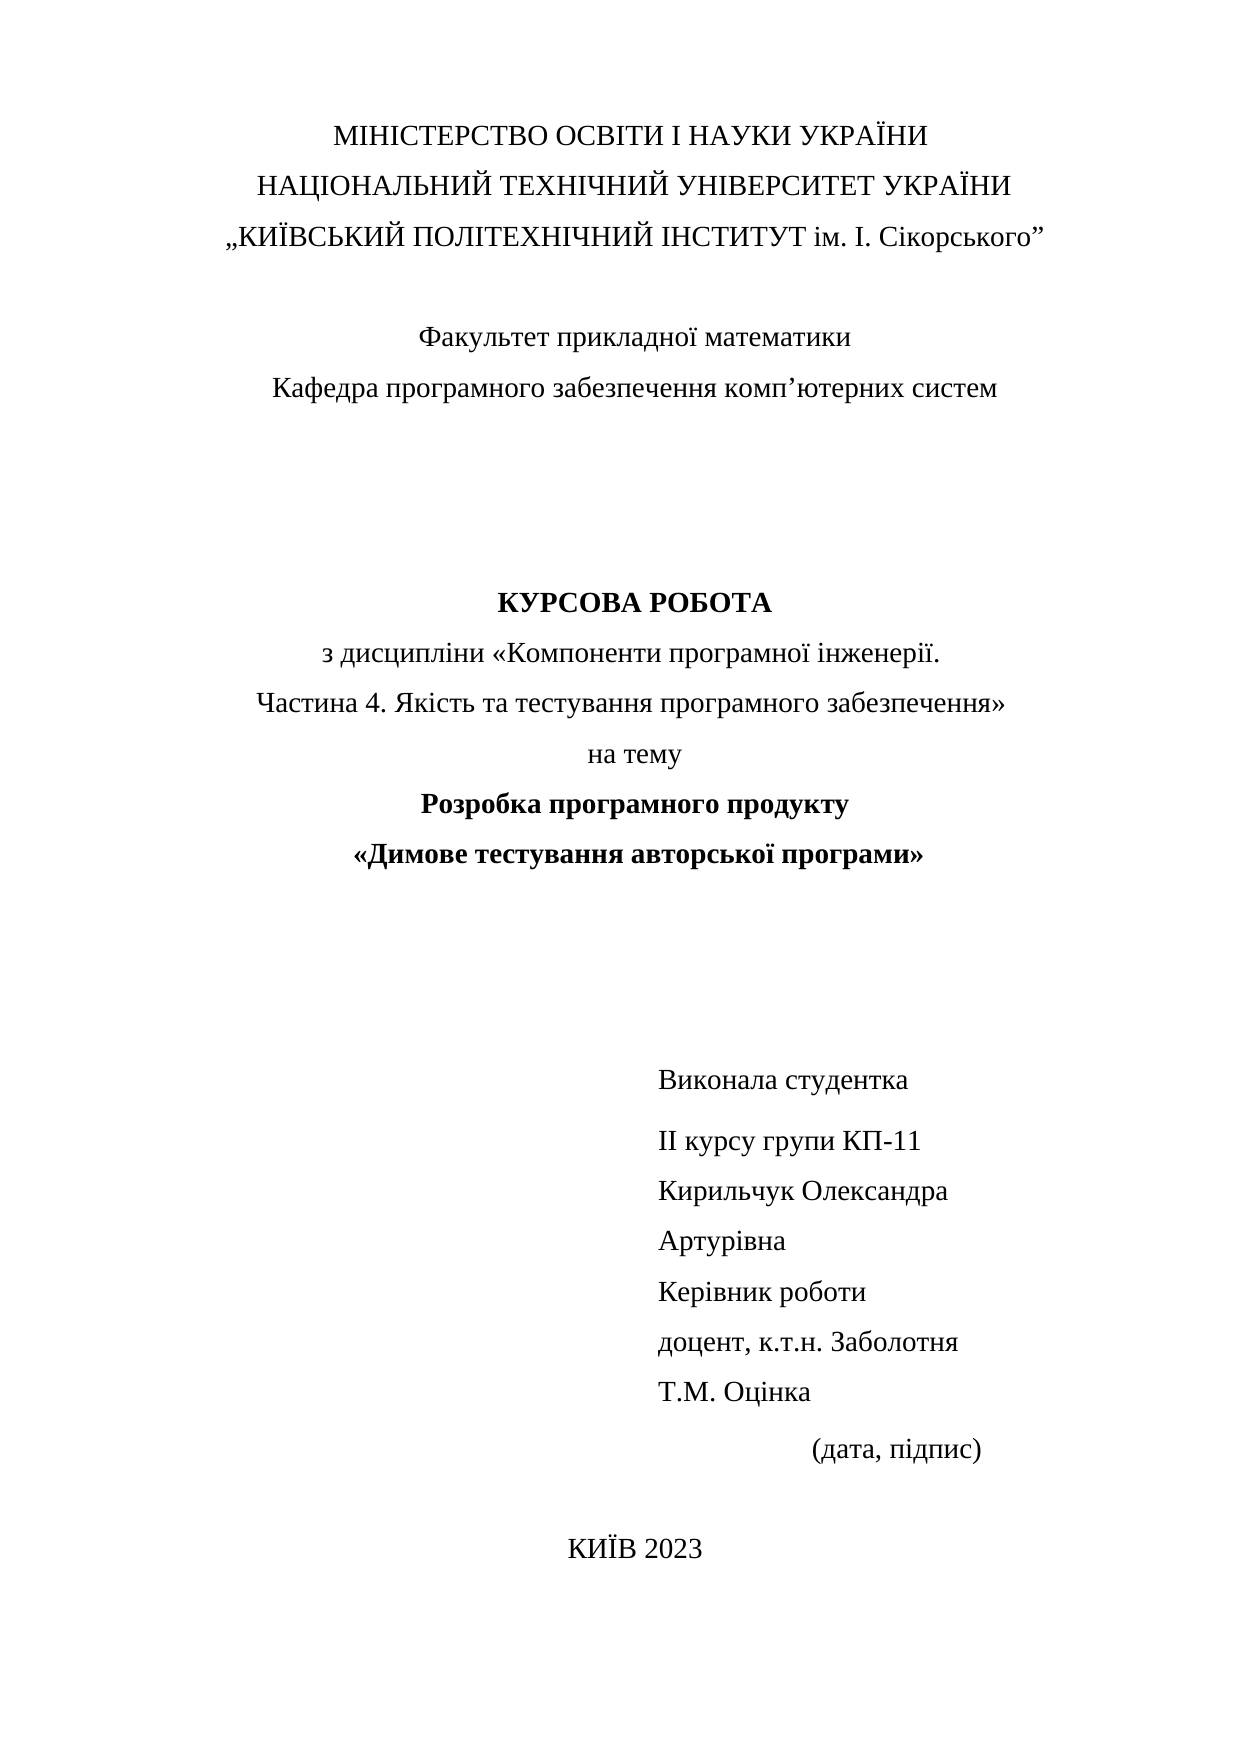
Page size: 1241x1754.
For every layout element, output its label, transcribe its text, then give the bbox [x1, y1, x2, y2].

text ІІ курсу групи КП-11 Кирильчук Олександра Артурівна Керівник роботи доцент, к.т.н. Заболотня Т.М. Оцінка [658, 1123, 1018, 1408]
text НАЦІОНАЛЬНИЙ ТЕХНІЧНИЙ УНІВЕРСИТЕТ УКРАЇНИ [147, 168, 1122, 202]
text „КИЇВСЬКИЙ ПОЛІТЕХНІЧНИЙ ІНСТИТУТ ім. І. Сікорського” [148, 219, 1122, 252]
text МІНІСТЕРСТВО ОСВІТИ І НАУКИ УКРАЇНИ [147, 118, 1122, 152]
text Виконала студентка [658, 1062, 1122, 1096]
text КИЇВ 2023 [148, 1481, 1122, 1565]
text Факультет прикладної математики Кафедра програмного забезпечення комп’ютерних систем [148, 319, 1122, 403]
text (дата, підпис) [738, 1431, 1122, 1464]
text КУРСОВА РОБОТА з дисципліни «Компоненти програмної інженерії. Частина 4. Якість та тестування програмного забезпечення» на тему [148, 585, 1122, 769]
text Розробка програмного продукту «Димове тестування авторської програми» [148, 786, 1122, 870]
